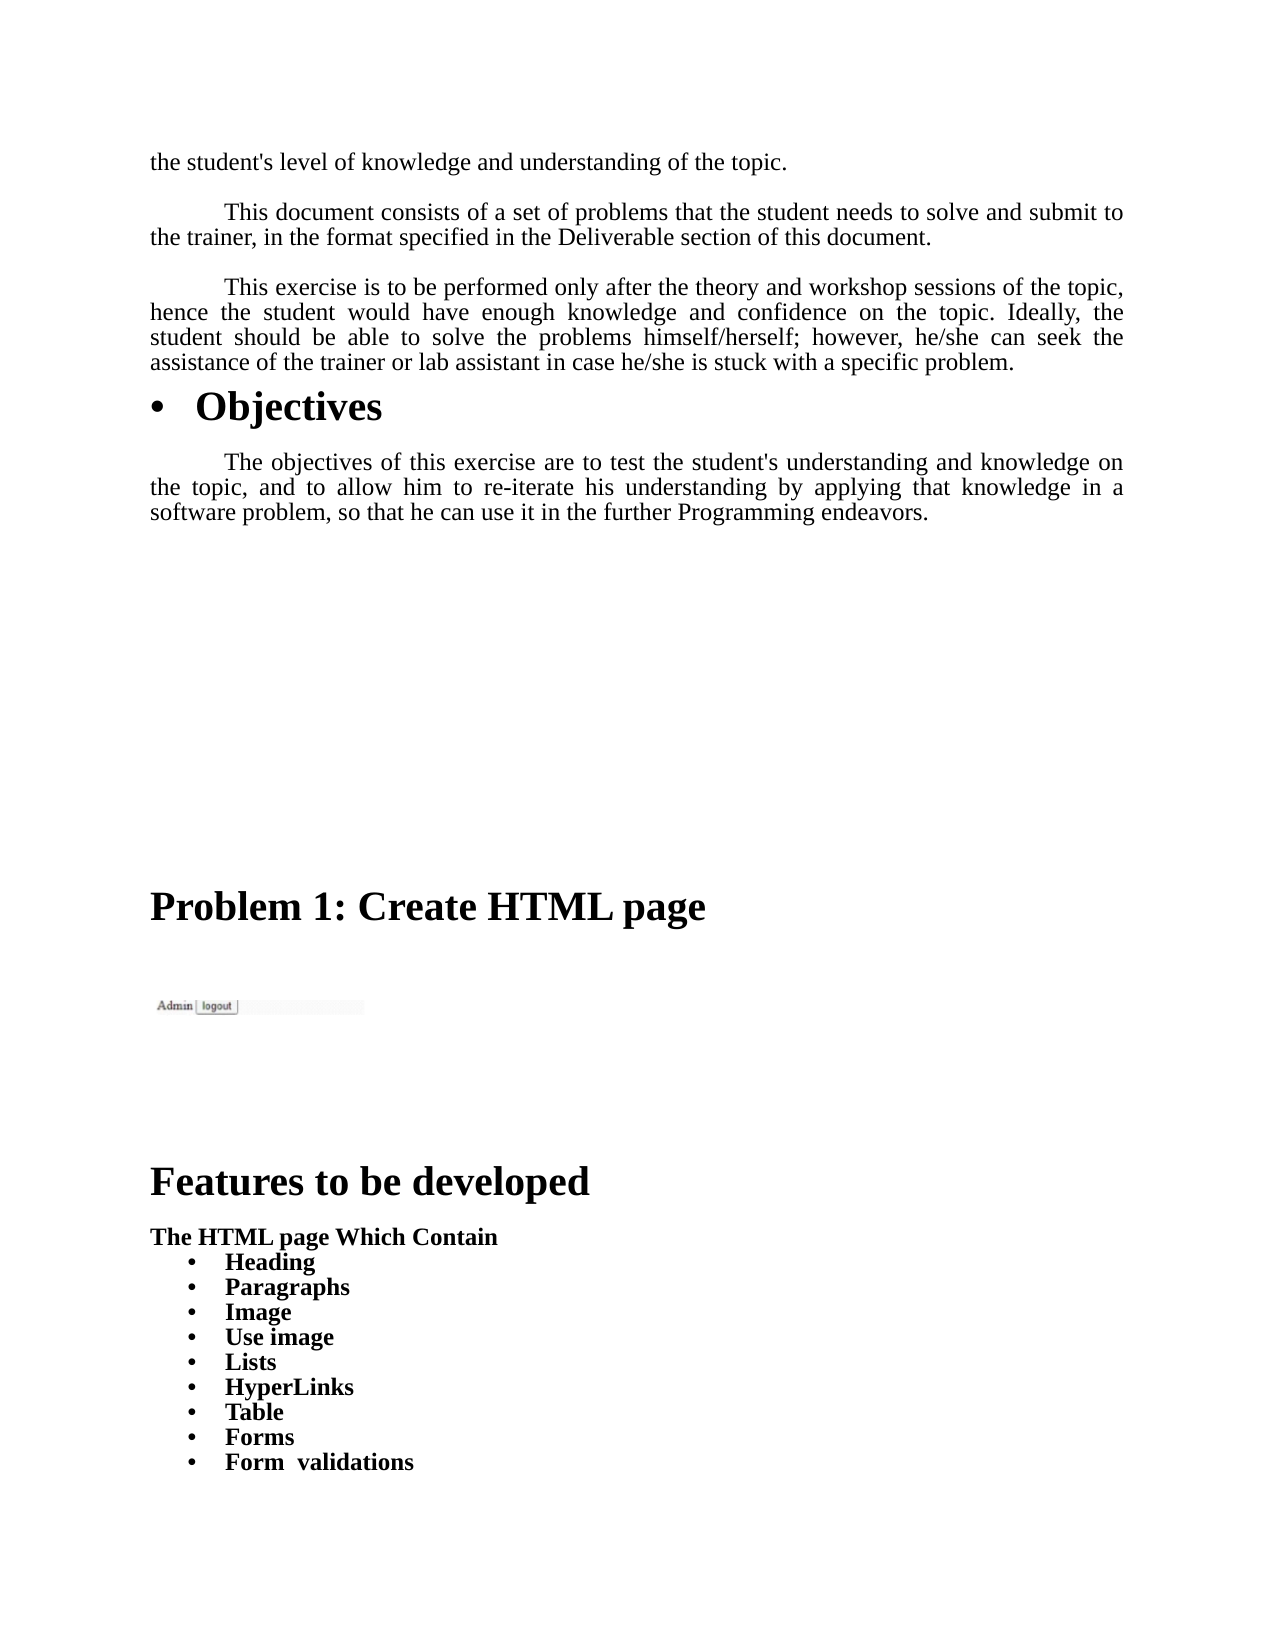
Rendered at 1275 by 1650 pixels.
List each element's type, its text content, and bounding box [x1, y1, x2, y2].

text Features to be developed [533, 1175, 1125, 1200]
list Use image [187, 1325, 1125, 1350]
list Lists [187, 1350, 1125, 1375]
list Paragraphs [187, 1275, 1125, 1300]
list Table [187, 1400, 1125, 1425]
list HyperLinks [187, 1375, 1125, 1400]
text Problem 1: Create HTML page [673, 900, 1125, 925]
text Problem 1: Create HTML page [150, 900, 635, 925]
list Image [187, 1300, 1125, 1325]
text This exercise is to be performed only after the theory and workshop sessions of the topic, hence the student would have enough knowledge and confidence on the topic. Ideally, the student should be able to solve the problems himself/herself; however, he/she can seek the assistance of the trainer or lab assistant in case he/she is stuck with a specific problem. [150, 275, 1125, 375]
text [150, 150, 1125, 175]
list Heading [187, 1250, 1125, 1275]
list Form validations [187, 1450, 1125, 1475]
text This document consists of a set of problems that the student needs to solve and submit to the trainer, in the format specified in the Deliverable section of this document. [150, 200, 1125, 250]
list Forms [187, 1425, 1125, 1450]
text The HTML page Which Contain [150, 1225, 1125, 1250]
list Objectives [150, 400, 1125, 425]
text The objectives of this exercise are to test the student's understanding and knowledge on the topic, and to allow him to re-iterate his understanding by applying that knowledge in a software problem, so that he can use it in the further Programming endeavors. [150, 450, 1125, 525]
text Features to be developed [150, 1175, 538, 1200]
